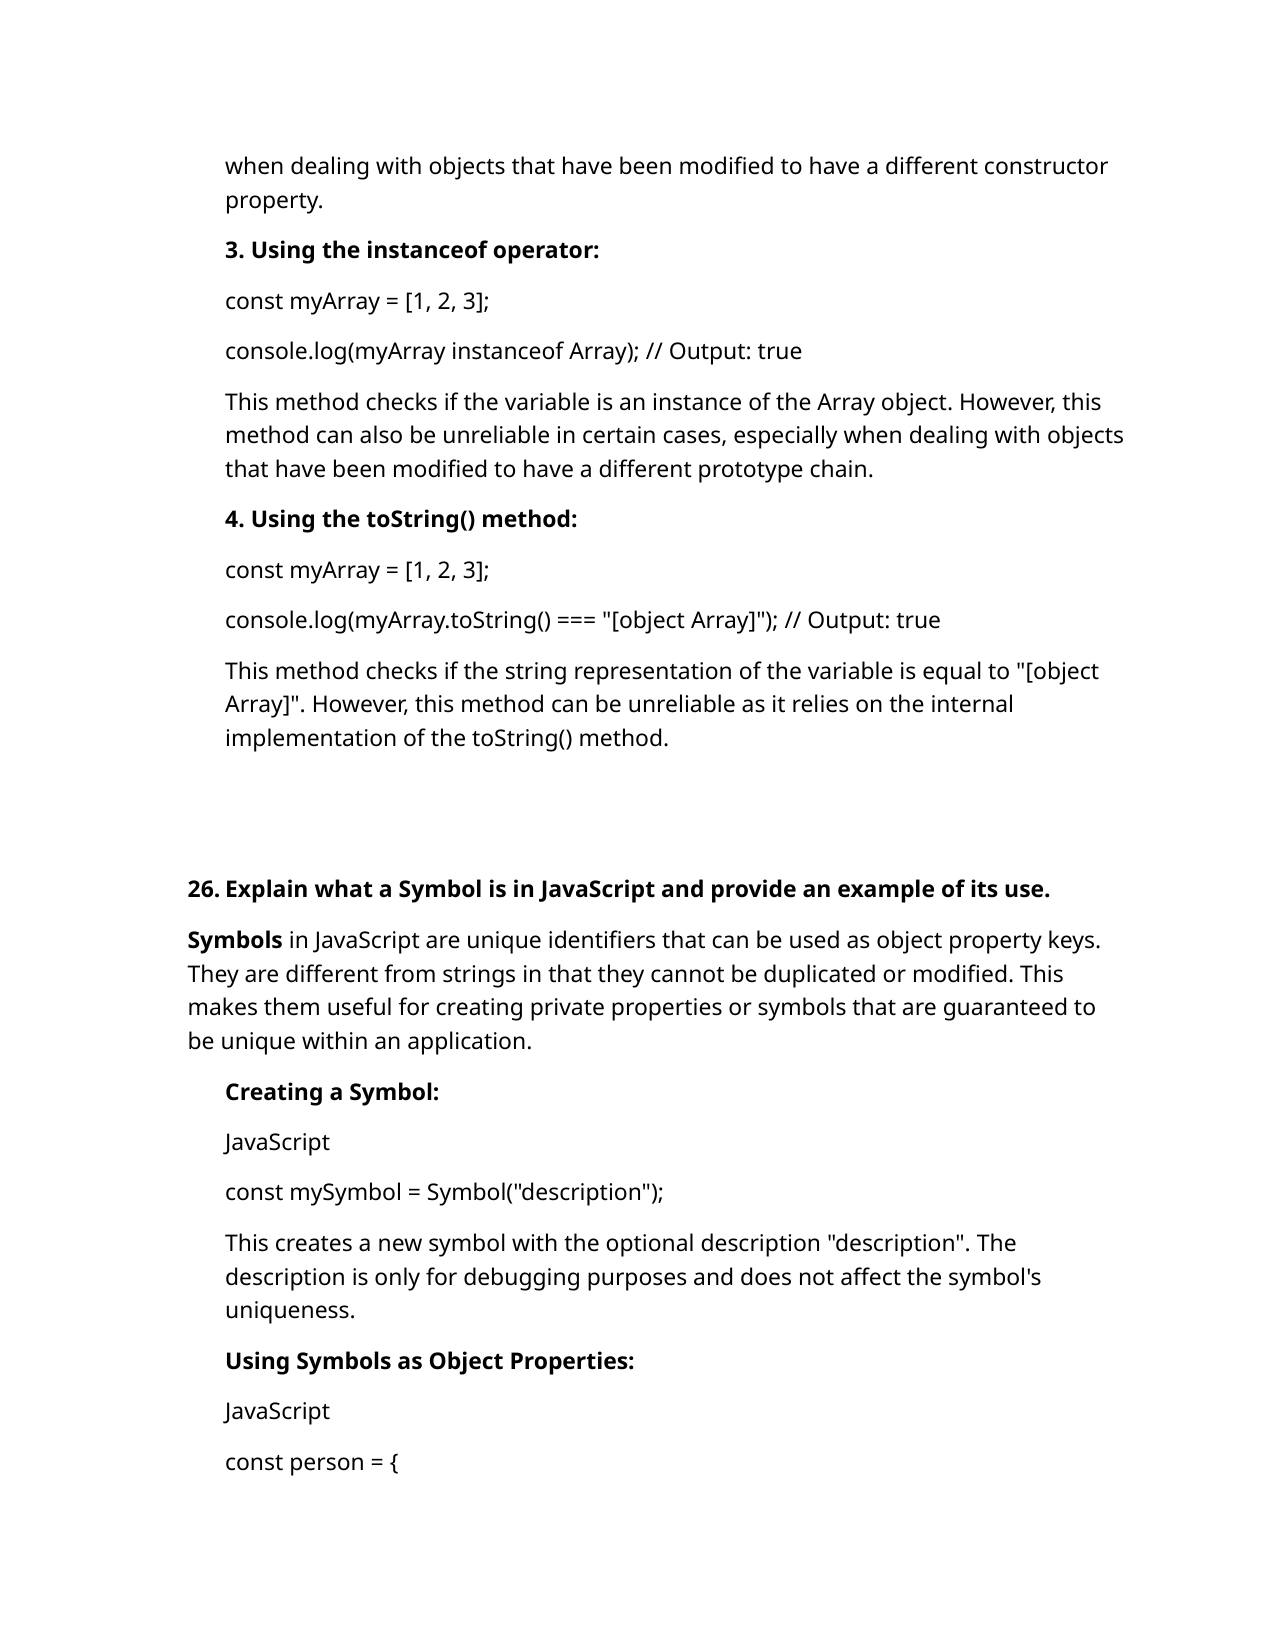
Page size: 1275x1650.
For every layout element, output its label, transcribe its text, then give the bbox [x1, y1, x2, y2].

text This creates a new symbol with the optional description "description". The description is only for debugging purposes and does not affect the symbol's uniqueness. [225, 1227, 1125, 1325]
text console.log(myArray instanceof Array); // Output: true [225, 335, 1125, 366]
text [225, 150, 1125, 215]
text JavaScript [225, 1395, 1125, 1426]
text JavaScript [225, 1126, 1125, 1157]
text const myArray = [1, 2, 3]; [225, 554, 1125, 585]
text const person = { [225, 1445, 1125, 1477]
text Creating a Symbol: [225, 1075, 1125, 1107]
list Explain what a Symbol is in JavaScript and provide an example of its use. [187, 873, 1125, 904]
text const mySymbol = Symbol("description"); [225, 1176, 1125, 1207]
text Symbols in JavaScript are unique identifiers that can be used as object property keys. They are different from strings in that they cannot be duplicated or modified. This makes them useful for creating private properties or symbols that are guaranteed to be unique within an application. [187, 924, 1125, 1056]
text 4. Using the toString() method: [225, 503, 1125, 534]
text This method checks if the variable is an instance of the Array object. However, this method can also be unreliable in certain cases, especially when dealing with objects that have been modified to have a different prototype chain. [225, 385, 1125, 484]
text console.log(myArray.toString() === "[object Array]"); // Output: true [225, 604, 1125, 635]
text Using Symbols as Object Properties: [225, 1344, 1125, 1376]
text 3. Using the instanceof operator: [225, 234, 1125, 265]
text This method checks if the string representation of the variable is equal to "[object Array]". However, this method can be unreliable as it relies on the internal implementation of the toString() method. [225, 654, 1125, 753]
text const myArray = [1, 2, 3]; [225, 284, 1125, 316]
